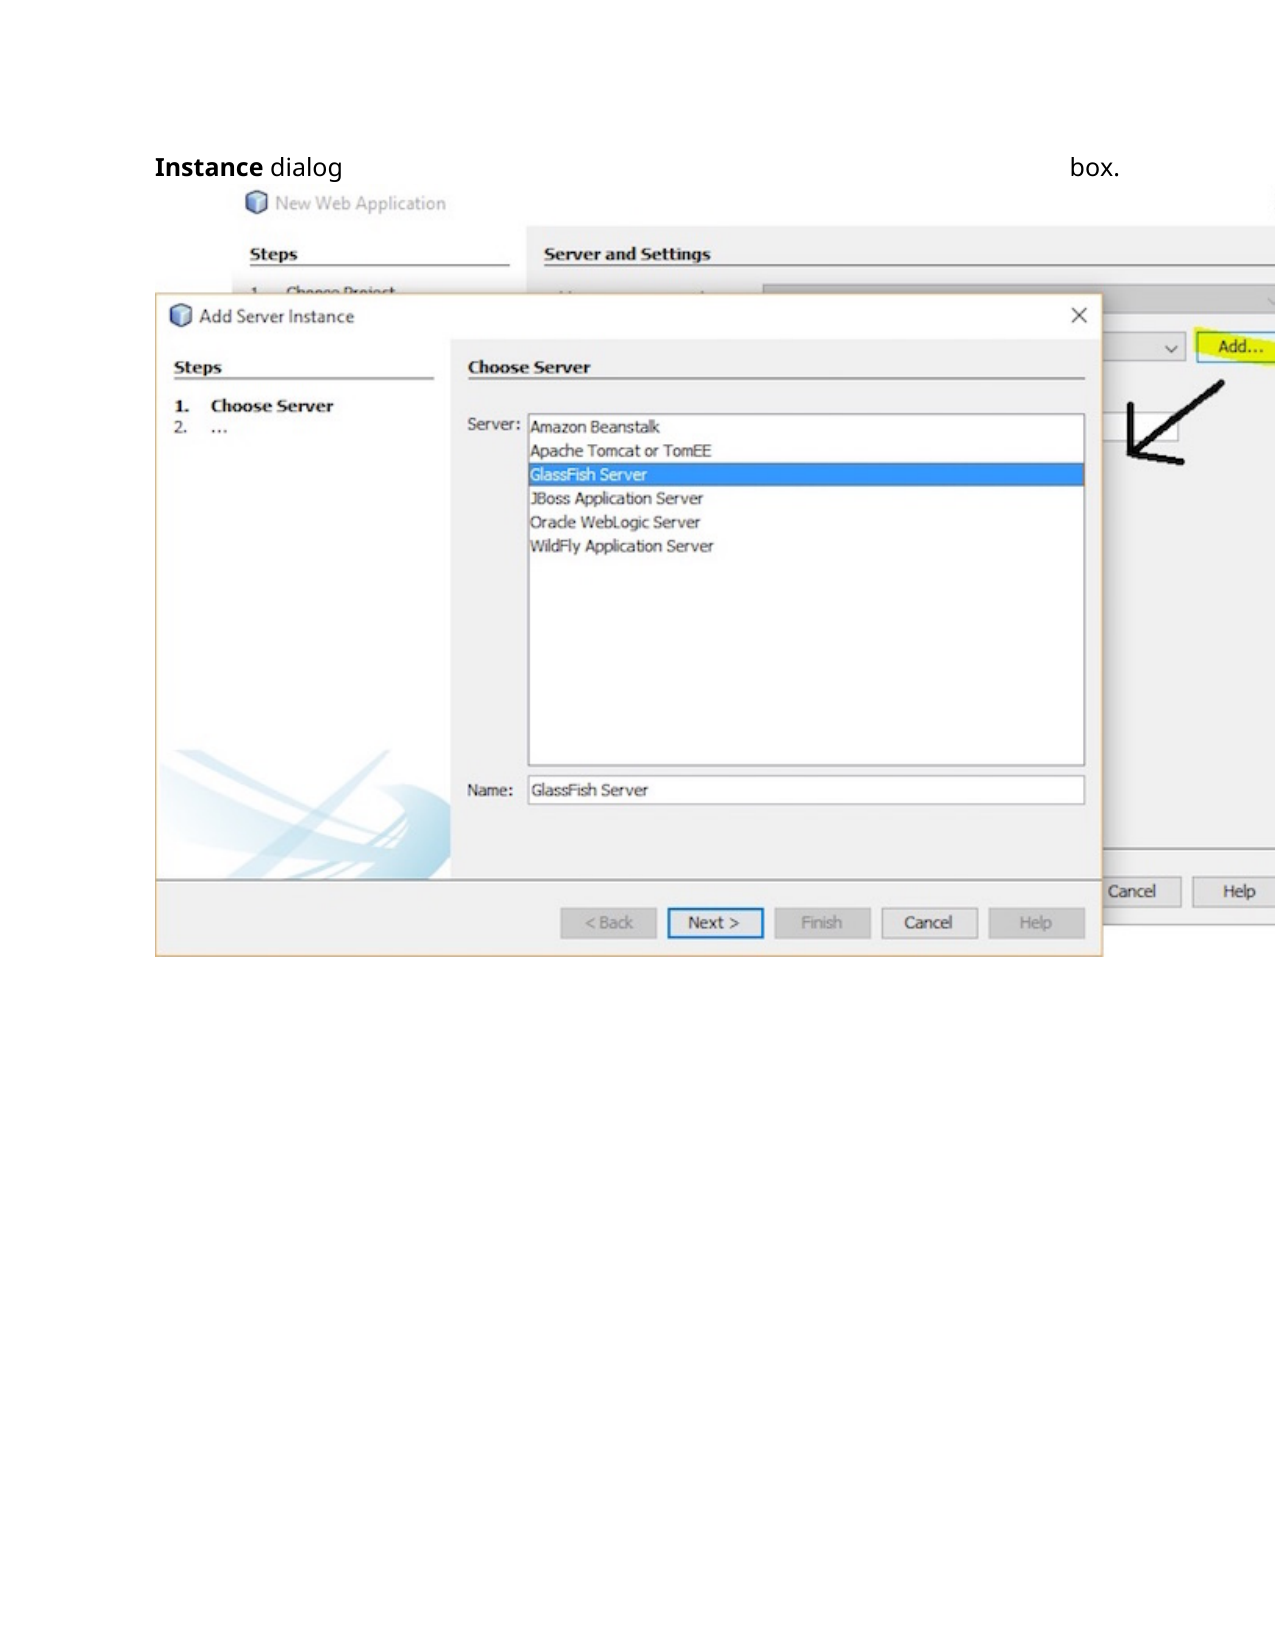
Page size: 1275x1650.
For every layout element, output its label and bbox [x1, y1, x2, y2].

picture [155, 184, 1275, 957]
text [155, 150, 1120, 184]
